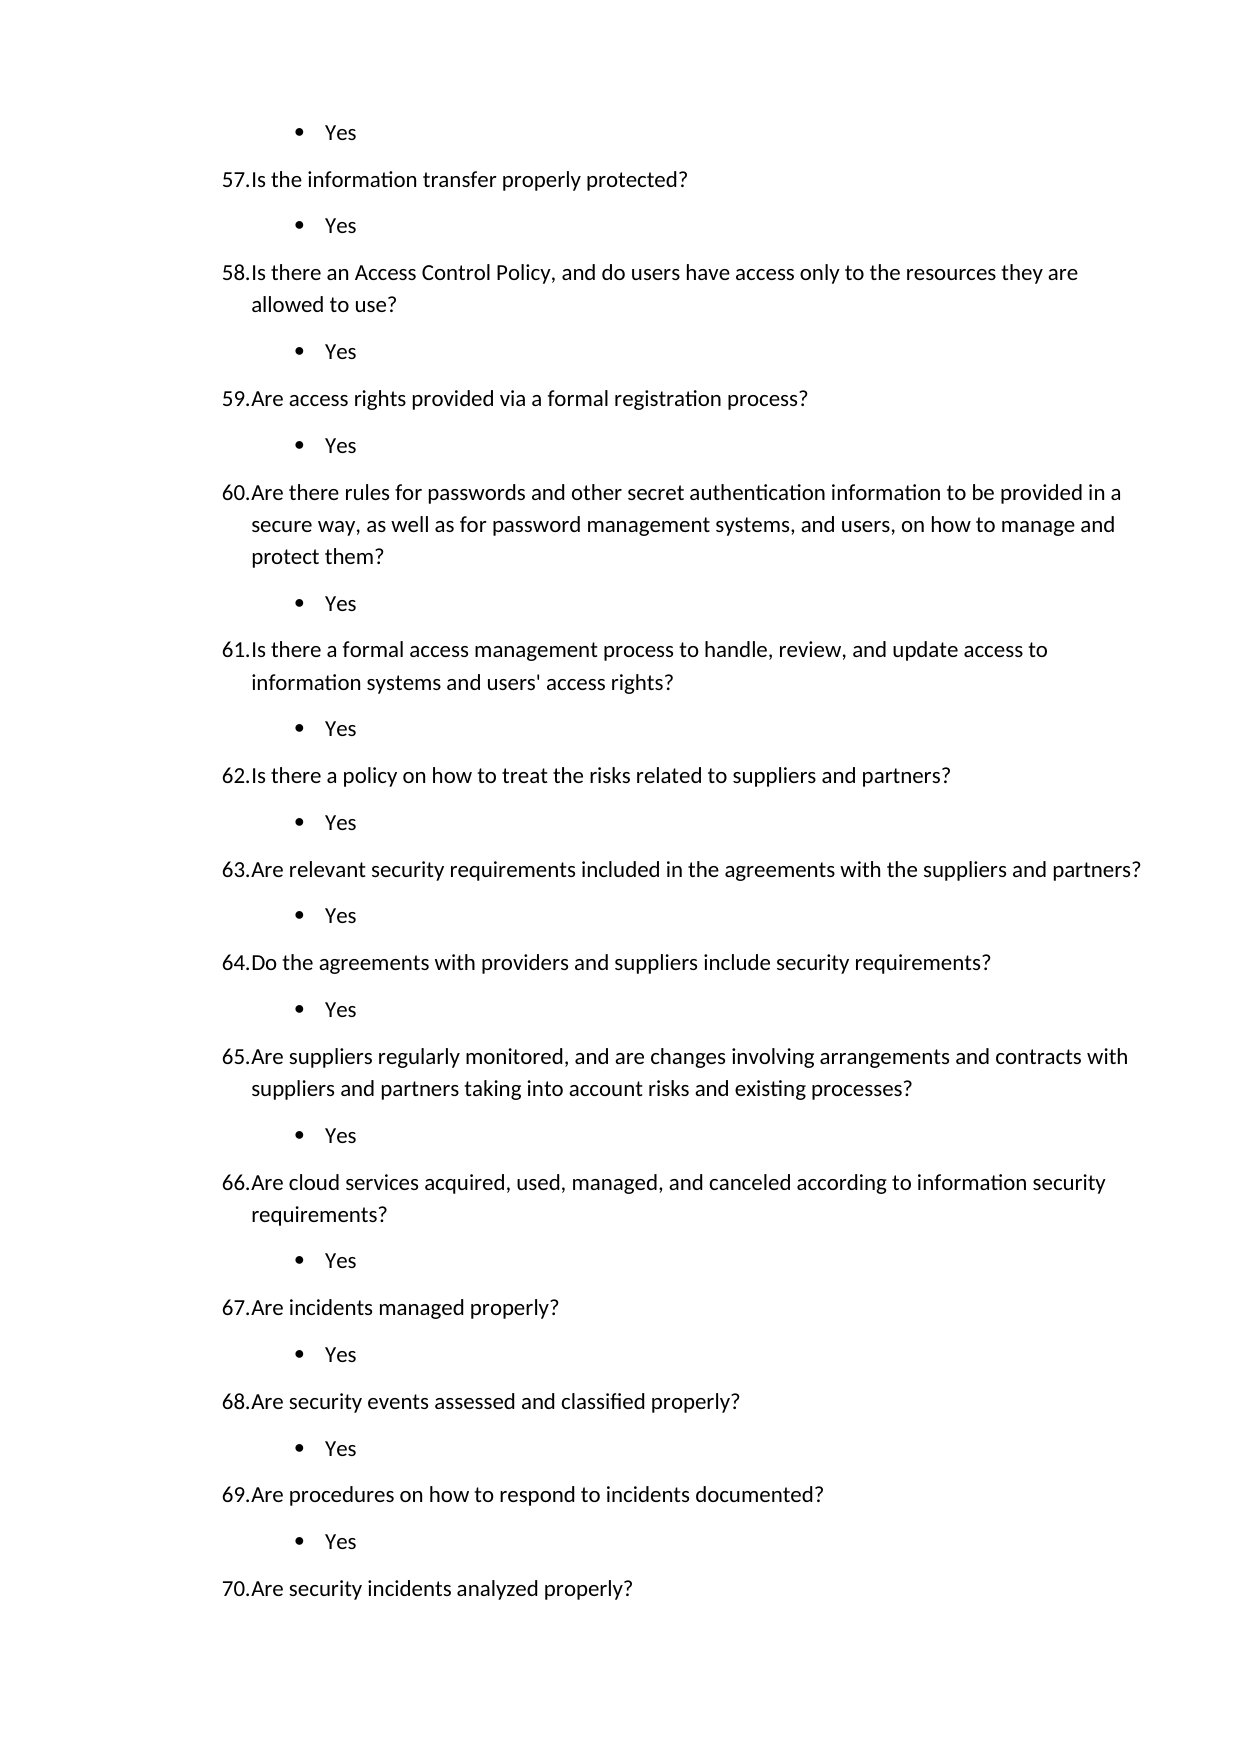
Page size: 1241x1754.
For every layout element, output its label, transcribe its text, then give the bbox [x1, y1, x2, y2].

list Yes [295, 431, 1152, 459]
list Yes [295, 714, 1152, 743]
list Are there rules for passwords and other secret authentication information to be provided in a secure way, as well as for password management systems, and users, on how to manage and protect them? [222, 478, 1152, 570]
list Yes [295, 1247, 1152, 1275]
list Are suppliers regularly monitored, and are changes involving arrangements and contracts with suppliers and partners taking into account risks and existing processes? [222, 1042, 1152, 1102]
list Yes [295, 808, 1152, 836]
list Yes [295, 589, 1152, 617]
list Are security incidents analyzed properly? [222, 1574, 1152, 1602]
list Yes [295, 1340, 1152, 1368]
list Are security events assessed and classified properly? [222, 1387, 1152, 1415]
list Is there a formal access management process to handle, review, and update access to information systems and users' access rights? [222, 636, 1152, 696]
list Yes [295, 337, 1152, 365]
list Is there a policy on how to treat the risks related to suppliers and partners? [222, 761, 1152, 789]
list Are relevant security requirements included in the agreements with the suppliers and partners? [222, 855, 1152, 883]
list Are incidents managed properly? [222, 1293, 1152, 1321]
list Is there an Access Control Policy, and do users have access only to the resources they are allowed to use? [222, 258, 1152, 319]
list Yes [295, 212, 1152, 240]
list Are procedures on how to respond to incidents documented? [222, 1481, 1152, 1508]
list Is the information transfer properly protected? [222, 165, 1152, 193]
list Yes [295, 902, 1152, 930]
list Yes [295, 1121, 1152, 1149]
list Yes [295, 1527, 1152, 1555]
list Yes [295, 1434, 1152, 1462]
list Are cloud services acquired, used, managed, and canceled according to information security requirements? [222, 1168, 1152, 1228]
list Yes [295, 118, 1152, 146]
list Yes [295, 995, 1152, 1023]
list Are access rights provided via a formal registration process? [222, 384, 1152, 412]
list Do the agreements with providers and suppliers include security requirements? [222, 948, 1152, 976]
